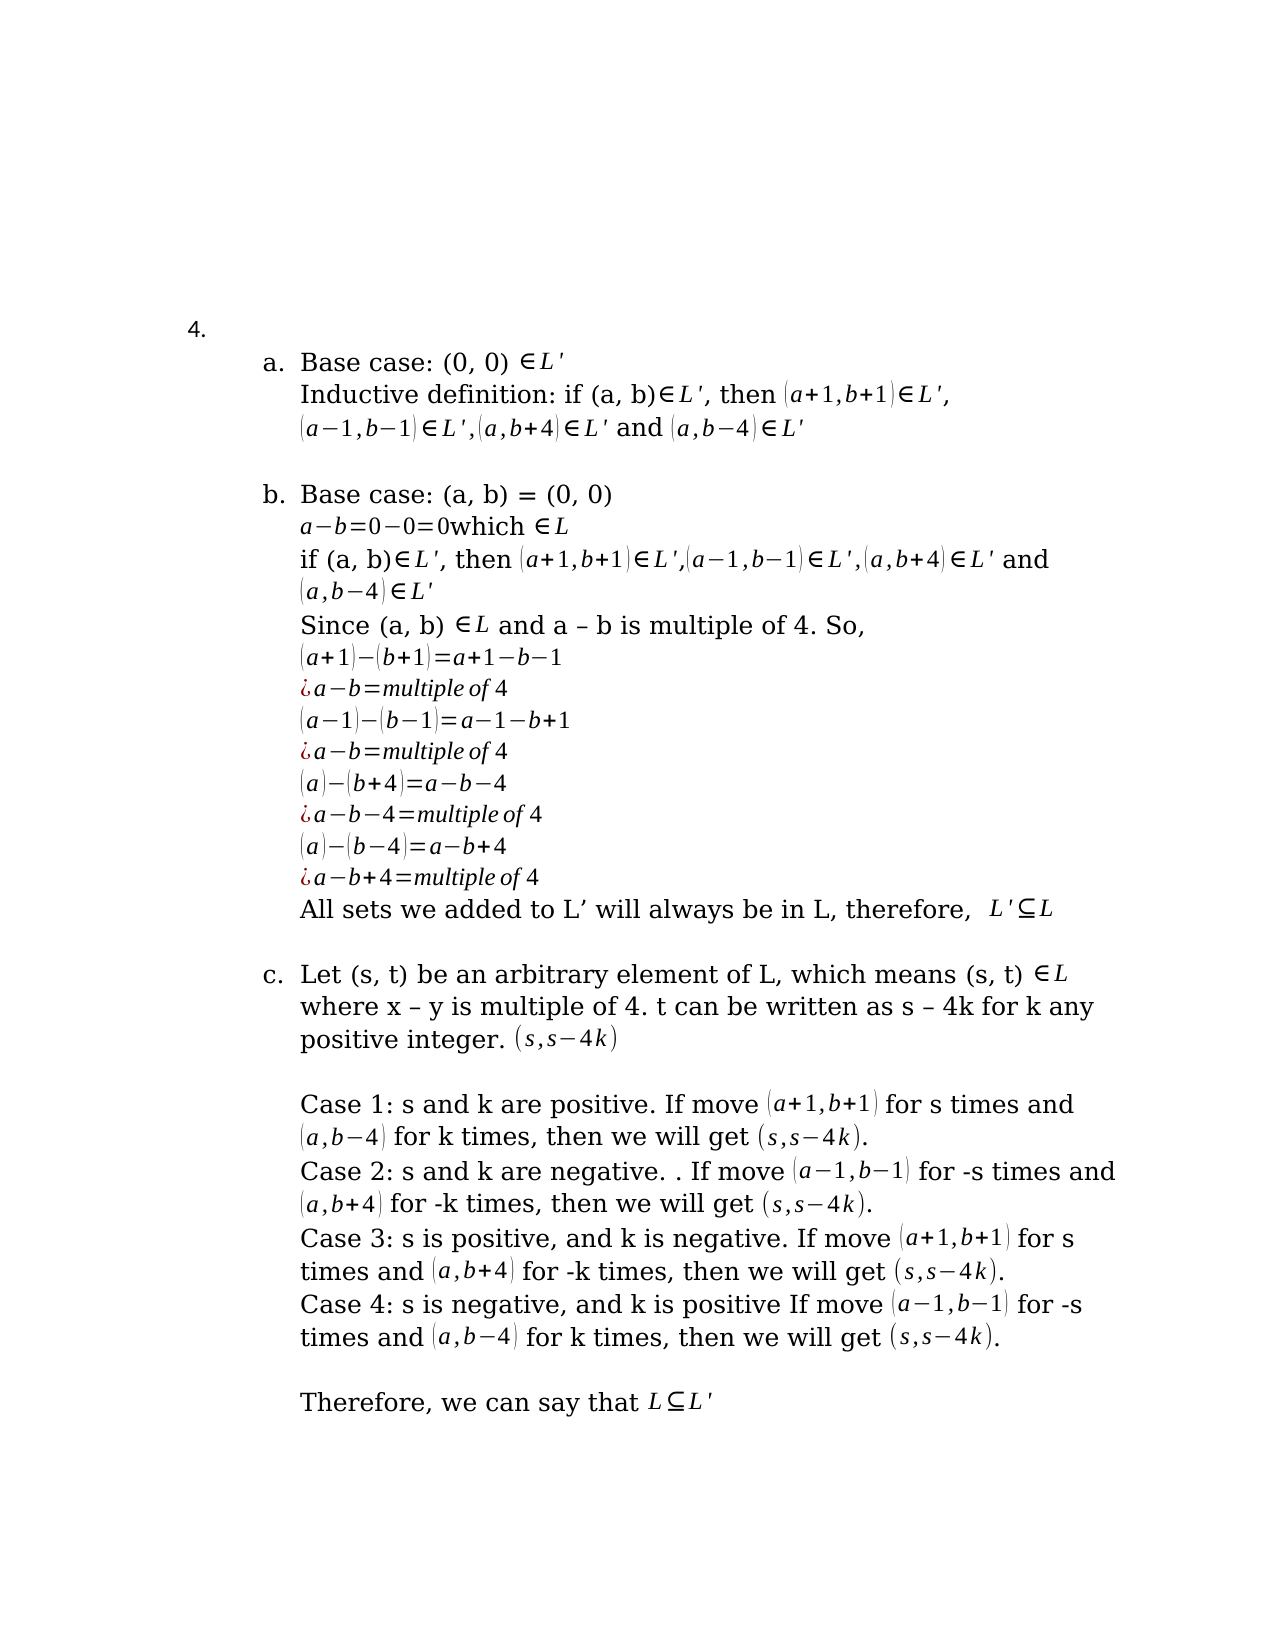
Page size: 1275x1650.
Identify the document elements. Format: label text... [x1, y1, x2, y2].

list Case 3: s is positive, and k is negative. If move for s times and for -k times, then we will get . [300, 1222, 1125, 1286]
list which [300, 511, 1125, 541]
list Case 1: s and k are positive. If move for s times and for k times, then we will get . [300, 1088, 1125, 1153]
list Case 4: s is negative, and k is positive If move for -s times and for k times, then we will get . [300, 1288, 1125, 1352]
list Therefore, we can say that [300, 1387, 1125, 1417]
list Let (s, t) be an arbitrary element of L, which means (s, t) where x – y is multiple of 4. t can be written as s – 4k for k any positive integer. [262, 958, 1125, 1053]
list Inductive definition: if (a, b), then , and [300, 379, 1125, 444]
list Since (a, b) and a – b is multiple of 4. So, [300, 609, 1125, 639]
list Case 2: s and k are negative. . If move for -s times and for -k times, then we will get . [300, 1155, 1125, 1220]
list All sets we added to L’ will always be in L, therefore, [300, 894, 1125, 924]
list if (a, b), then , and [300, 544, 1125, 607]
list Base case: (a, b) = (0, 0) [262, 478, 1125, 508]
list Base case: (0, 0) [262, 346, 1125, 376]
